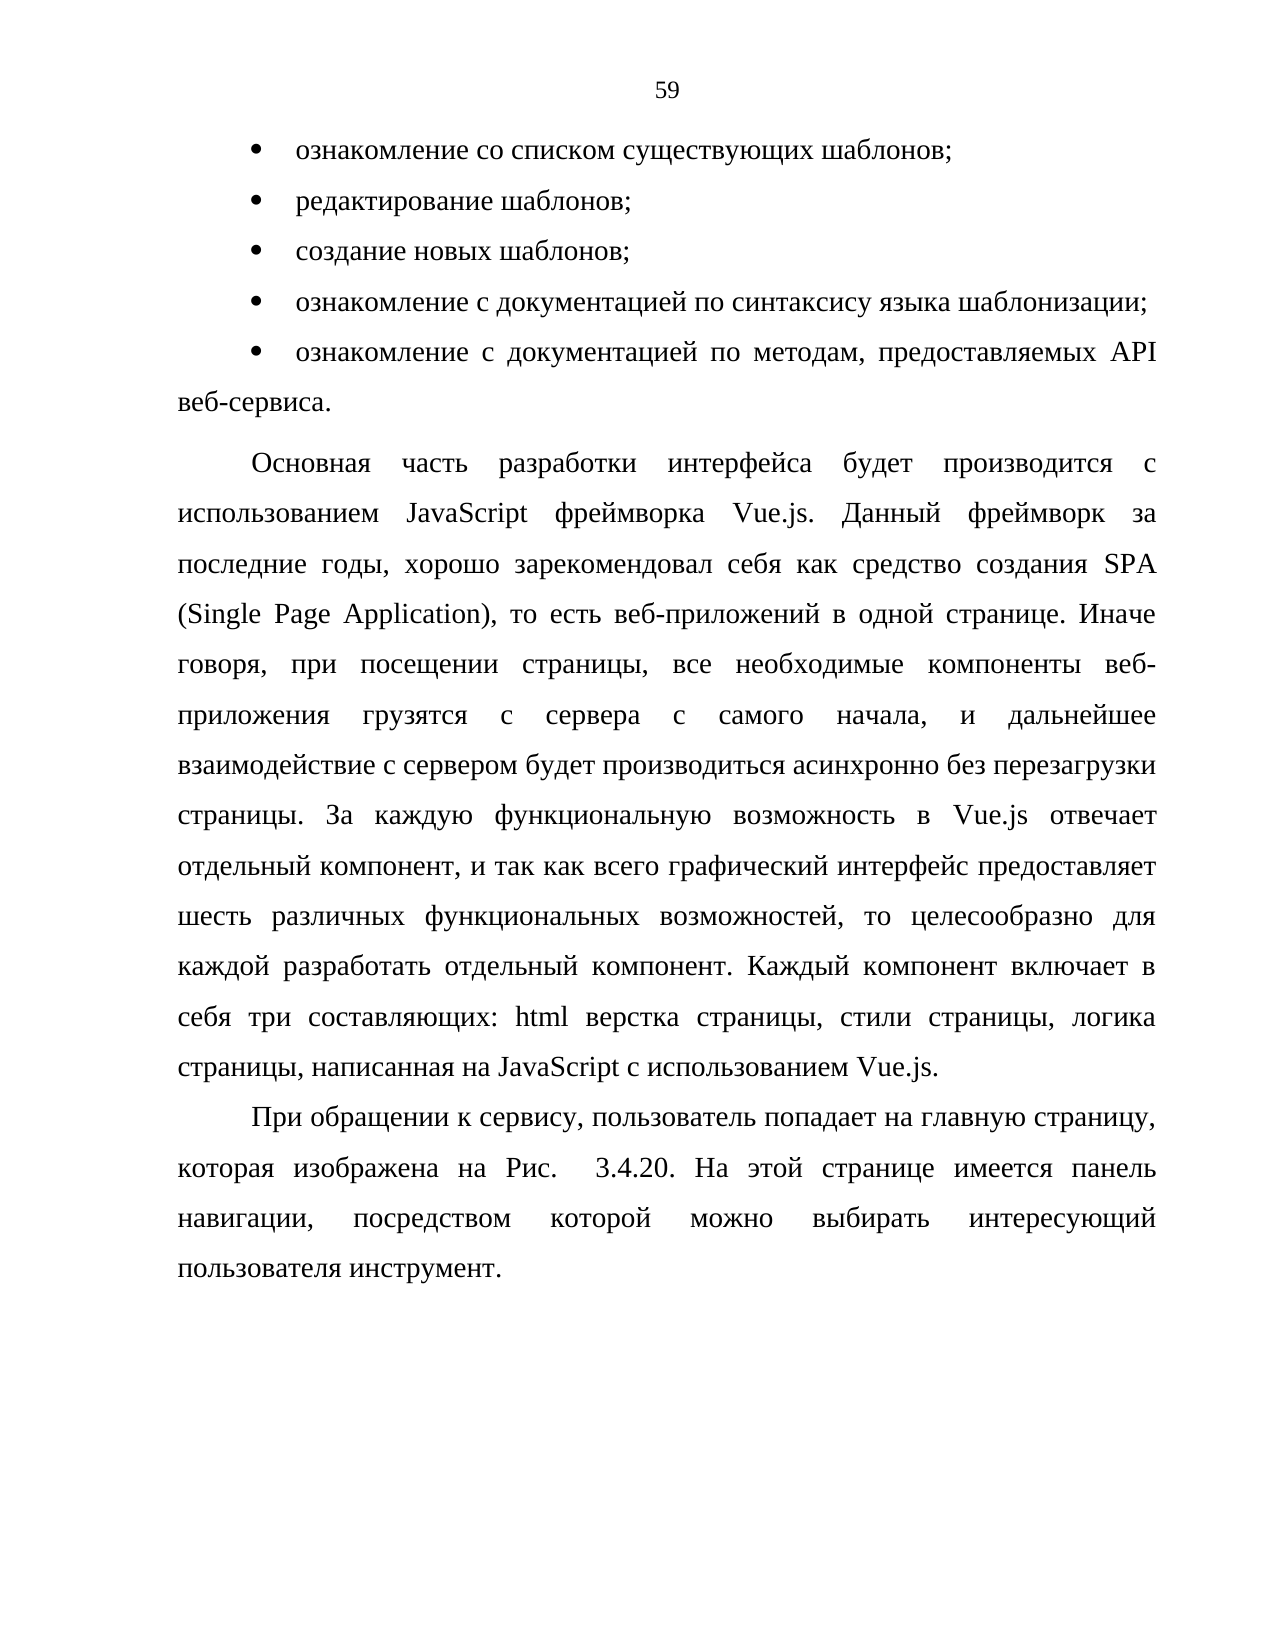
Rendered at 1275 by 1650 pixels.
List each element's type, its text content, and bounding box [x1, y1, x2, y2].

list ознакомление со списком существующих шаблонов; [177, 132, 1157, 166]
list ознакомление с документацией по синтаксису языка шаблонизации; [177, 284, 1157, 317]
list редактирование шаблонов; [177, 183, 1157, 217]
list создание новых шаблонов; [177, 233, 1157, 267]
list ознакомление с документацией по методам, предоставляемых API веб-сервиса. [177, 334, 1157, 418]
